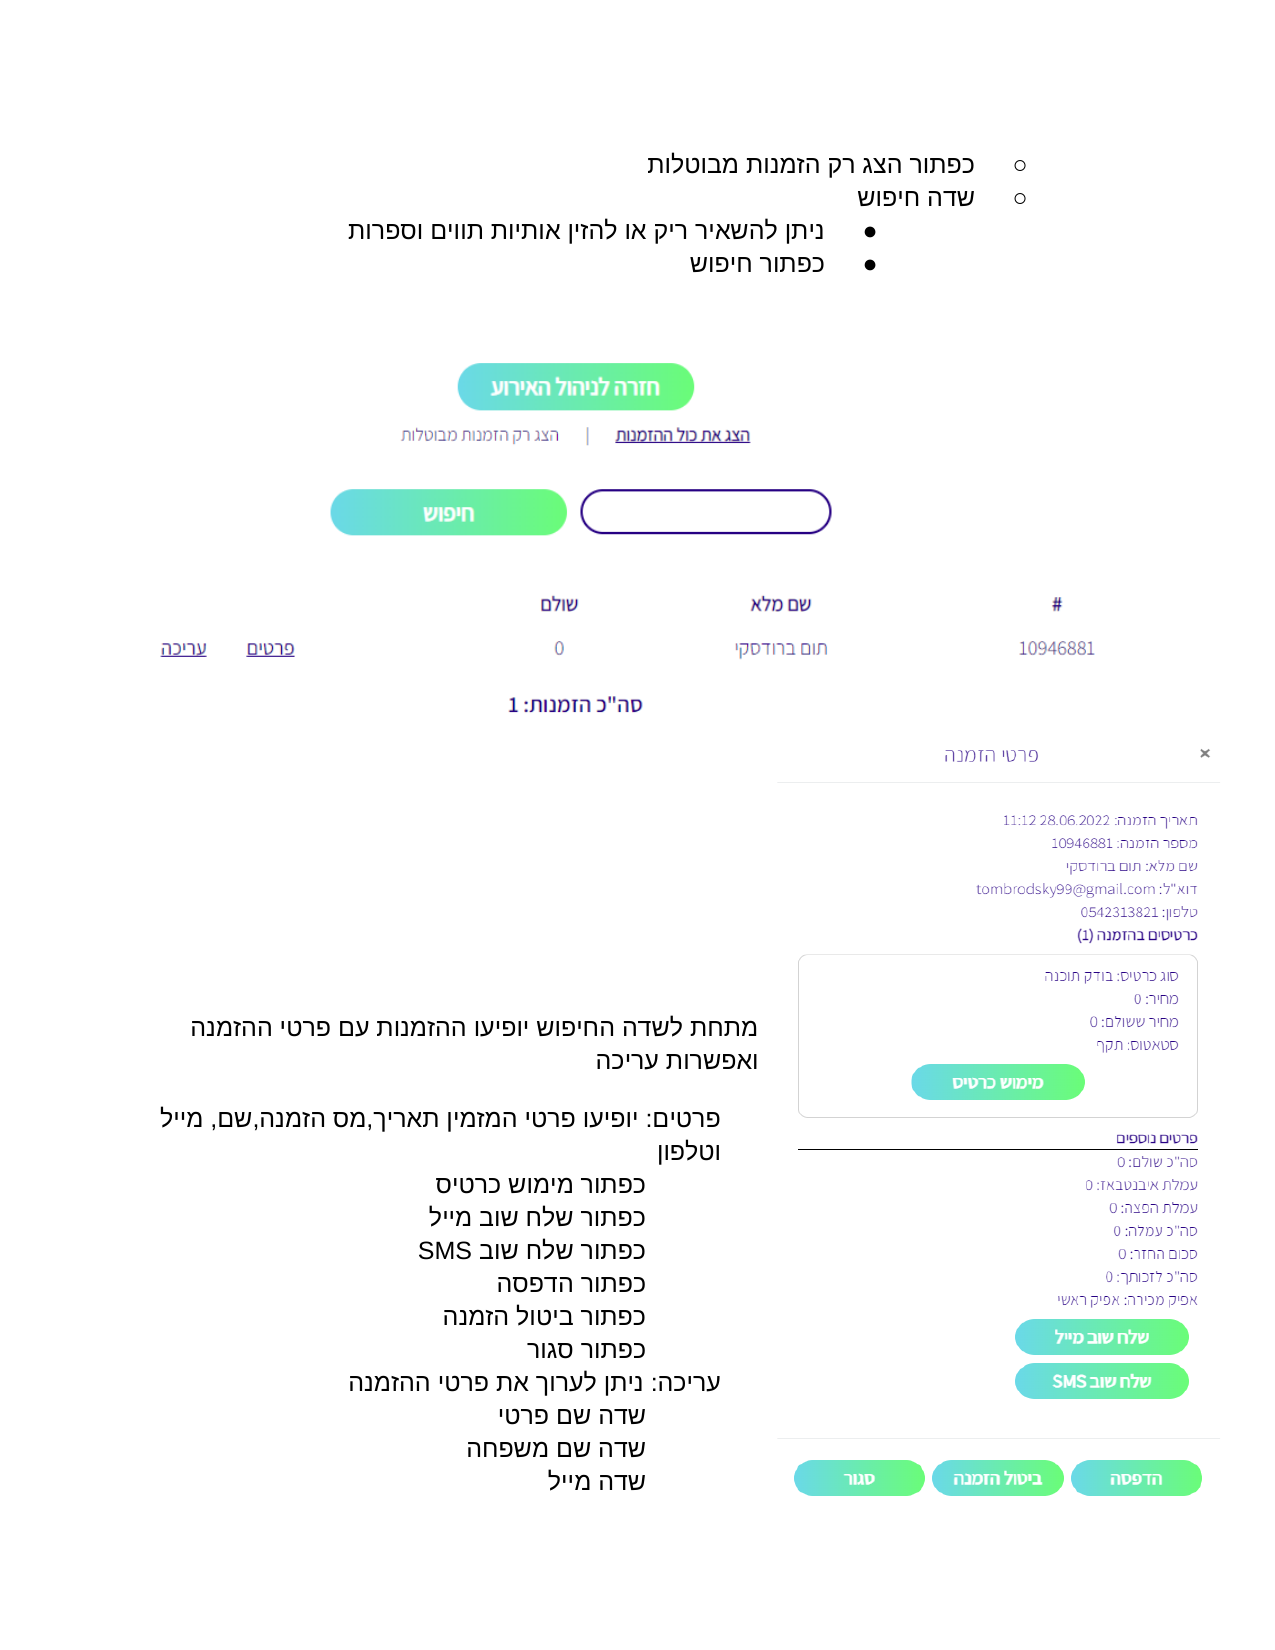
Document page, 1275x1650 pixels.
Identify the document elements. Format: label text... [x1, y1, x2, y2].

list פרטים: יופיעו פרטי המזמין תאריך,מס הזמנה,שם, מייל וטלפון [150, 1104, 777, 1166]
list כפתור ביטול הזמנה [150, 1302, 777, 1331]
list שדה מייל [150, 1467, 777, 1496]
list כפתור שלח שוב SMS [150, 1236, 777, 1265]
list כפתור חיפוש [150, 249, 862, 278]
list כפתור שלח שוב מייל [150, 1203, 777, 1232]
list שדה חיפוש [150, 183, 1012, 212]
picture [137, 353, 1221, 1504]
list עריכה: ניתן לערוך את פרטי ההזמנה [150, 1368, 777, 1397]
list כפתור הצג רק הזמנות מבוטלות [150, 150, 1012, 179]
list שדה שם פרטי [150, 1401, 777, 1430]
list שדה שם משפחה [150, 1434, 777, 1463]
list ניתן להשאיר ריק או להזין אותיות תווים וספרות [150, 216, 862, 245]
text מתחת לשדה החיפוש יופיעו ההזמנות עם פרטי ההזמנה ואפשרות עריכה [150, 1013, 777, 1075]
list כפתור סגור [150, 1335, 777, 1364]
list כפתור מימוש כרטיס [150, 1170, 777, 1199]
list כפתור הדפסה [150, 1269, 777, 1298]
